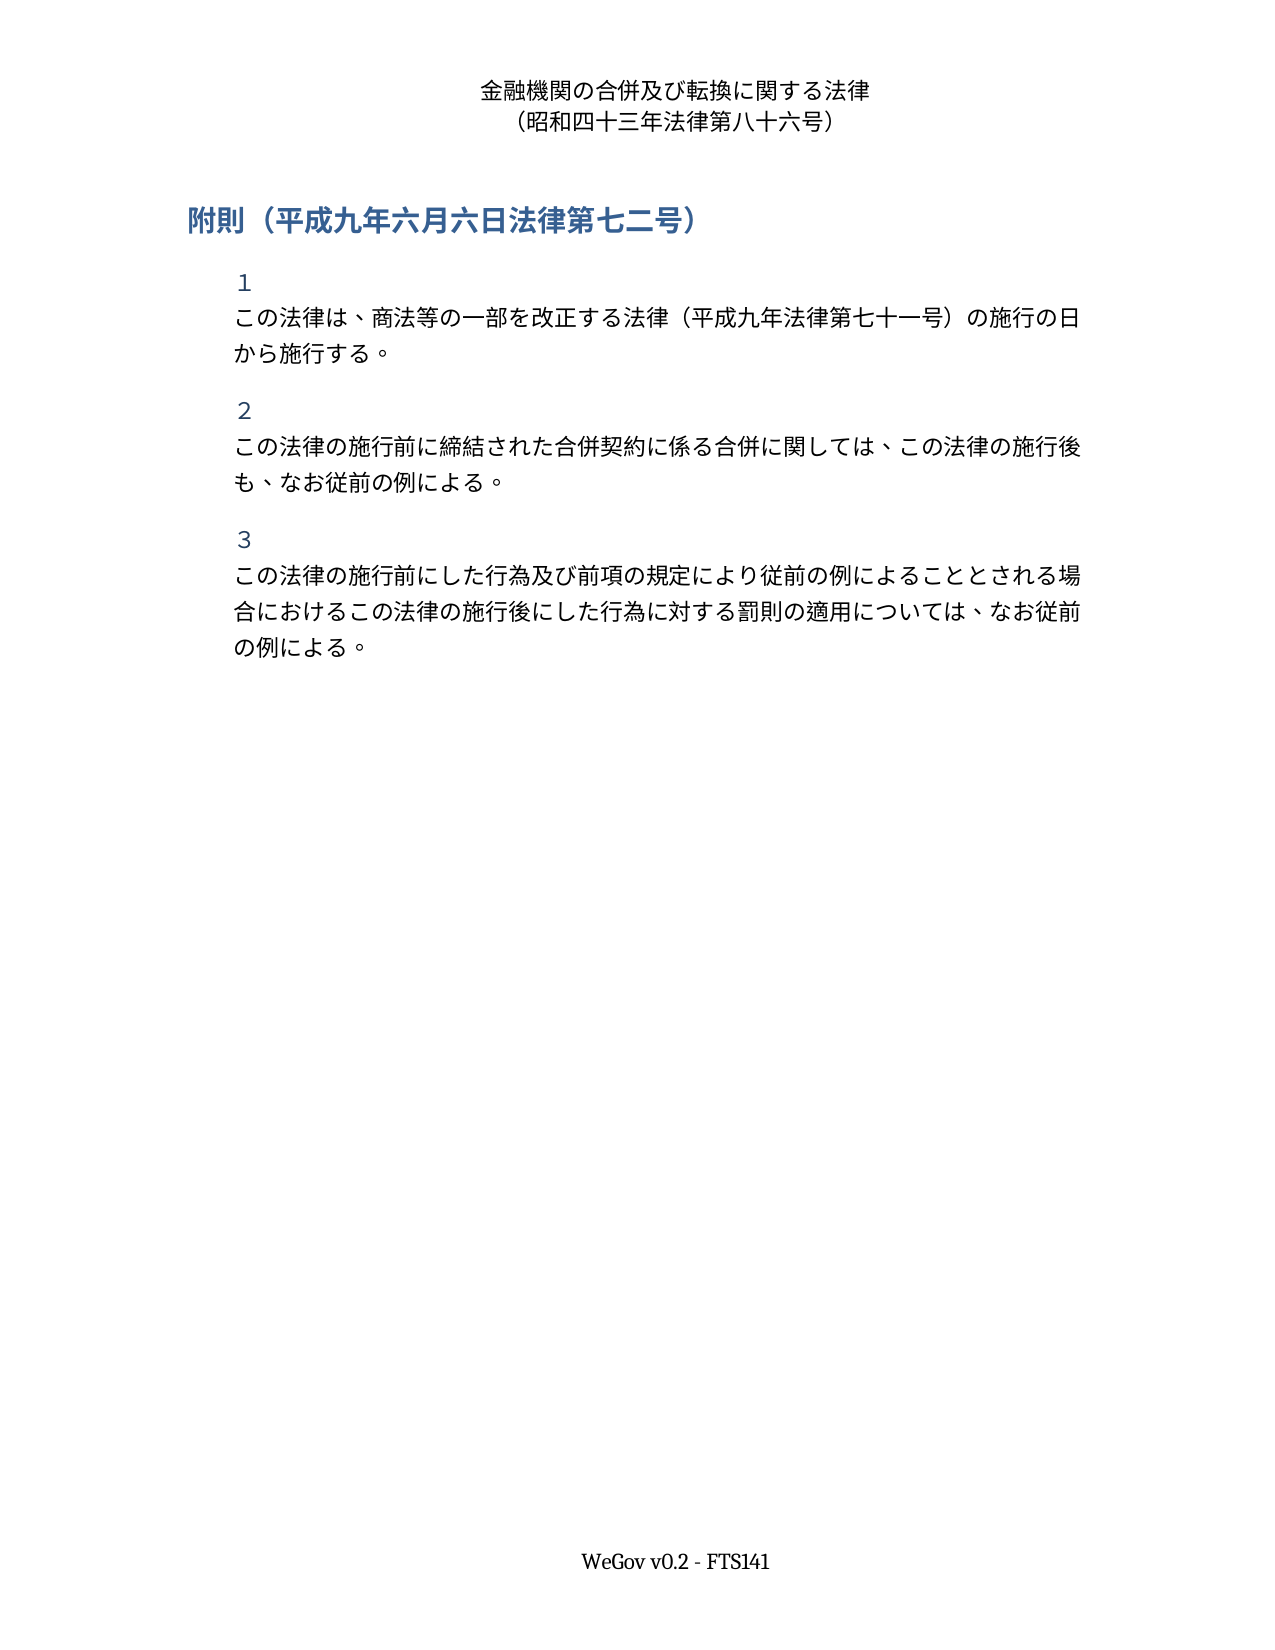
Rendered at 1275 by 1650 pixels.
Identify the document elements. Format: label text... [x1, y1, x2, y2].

subtitle ３ [233, 524, 1087, 555]
text この法律は、商法等の一部を改正する法律（平成九年法律第七十一号）の施行の日から施行する。 [233, 302, 1087, 369]
subtitle ２ [233, 395, 1087, 426]
subtitle １ [233, 266, 1087, 298]
text この法律の施行前に締結された合併契約に係る合併に関しては、この法律の施行後も、なお従前の例による。 [233, 431, 1087, 498]
text この法律の施行前にした行為及び前項の規定により従前の例によることとされる場合におけるこの法律の施行後にした行為に対する罰則の適用については、なお従前の例による。 [233, 560, 1087, 663]
subtitle 附則（平成九年六月六日法律第七二号） [187, 200, 1087, 240]
